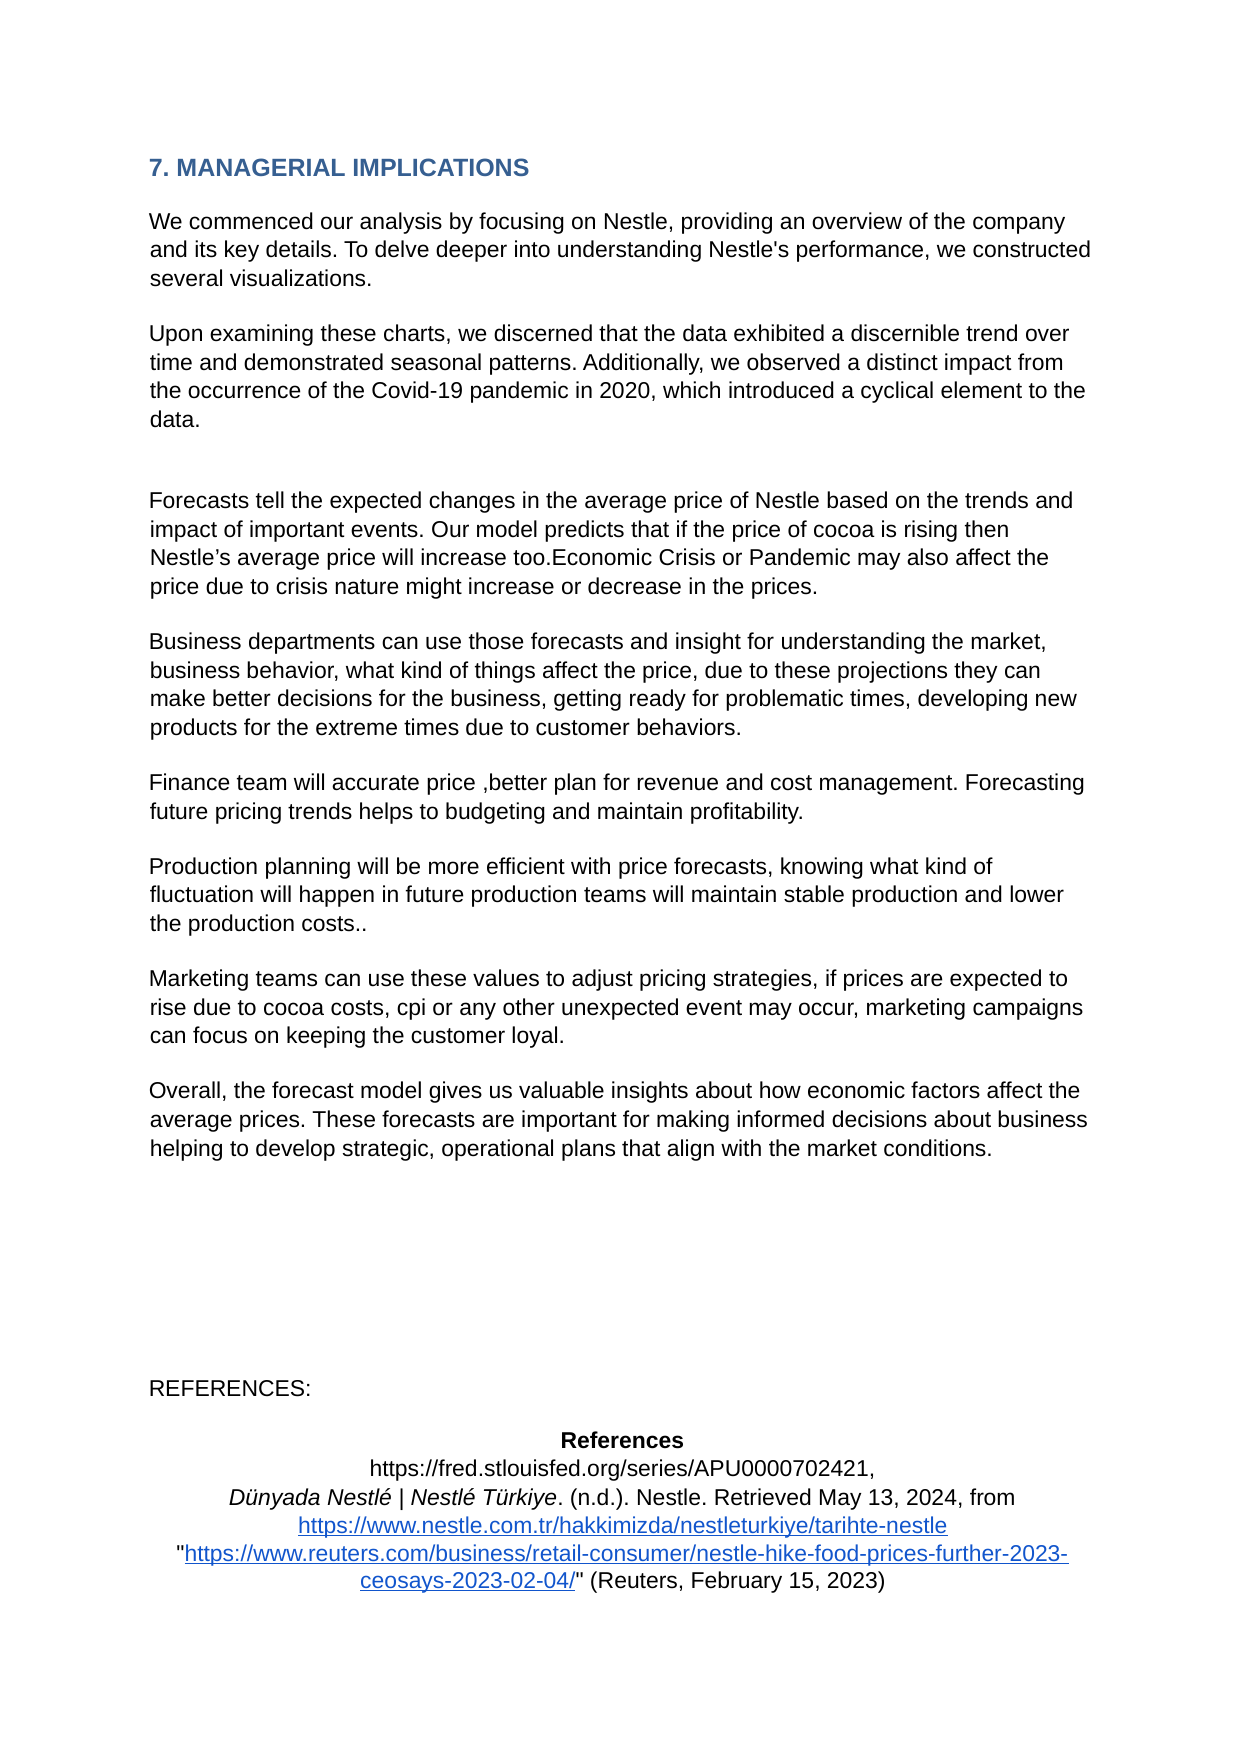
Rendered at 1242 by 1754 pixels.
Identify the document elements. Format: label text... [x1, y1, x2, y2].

subtitle REFERENCES: [148, 1374, 1093, 1401]
text Dünyada Nestlé | Nestlé Türkiye. (n.d.). Nestle. Retrieved May 13, 2024, from https://www.nestle.com.tr/hakkimizda/nestleturkiye/tarihte-nestle [150, 1484, 1094, 1538]
text Overall, the forecast model gives us valuable insights about how economic factors affect the average prices. These forecasts are important for making informed decisions about business helping to develop strategic, operational plans that align with the market conditions. [148, 1077, 1093, 1161]
text We commenced our analysis by focusing on Nestle, providing an overview of the company and its key details. To delve deeper into understanding Nestle's performance, we constructed several visualizations. [148, 208, 1093, 291]
text Upon examining these charts, we discerned that the data exhibited a discernible trend over time and demonstrated seasonal patterns. Additionally, we observed a distinct impact from the occurrence of the Covid-19 pandemic in 2020, which introduced a cyclical element to the data. [148, 320, 1093, 432]
subtitle 7. MANAGERIAL IMPLICATIONS [148, 153, 1066, 182]
text Forecasts tell the expected changes in the average price of Nestle based on the trends and impact of important events. Our model predicts that if the price of cocoa is rising then Nestle’s average price will increase too.Economic Crisis or Pandemic may also affect the price due to crisis nature might increase or decrease in the prices. [148, 487, 1093, 599]
text "https://www.reuters.com/business/retail-consumer/nestle-hike-food-prices-further-2023-ceosays-2023-02-04/" (Reuters, February 15, 2023) [150, 1540, 1094, 1593]
text Finance team will accurate price ,better plan for revenue and cost management. Forecasting future pricing trends helps to budgeting and maintain profitability. [148, 769, 1093, 824]
text References [150, 1427, 1094, 1453]
text Marketing teams can use these values to adjust pricing strategies, if prices are expected to rise due to cocoa costs, cpi or any other unexpected event may occur, marketing campaigns can focus on keeping the customer loyal. [148, 965, 1093, 1049]
text Business departments can use those forecasts and insight for understanding the market, business behavior, what kind of things affect the price, due to these projections they can make better decisions for the business, getting ready for problematic times, developing new products for the extreme times due to customer behaviors. [148, 628, 1093, 740]
text Production planning will be more efficient with price forecasts, knowing what kind of fluctuation will happen in future production teams will maintain stable production and lower the production costs.. [148, 853, 1093, 936]
text https://fred.stlouisfed.org/series/APU0000702421, [150, 1455, 1094, 1482]
